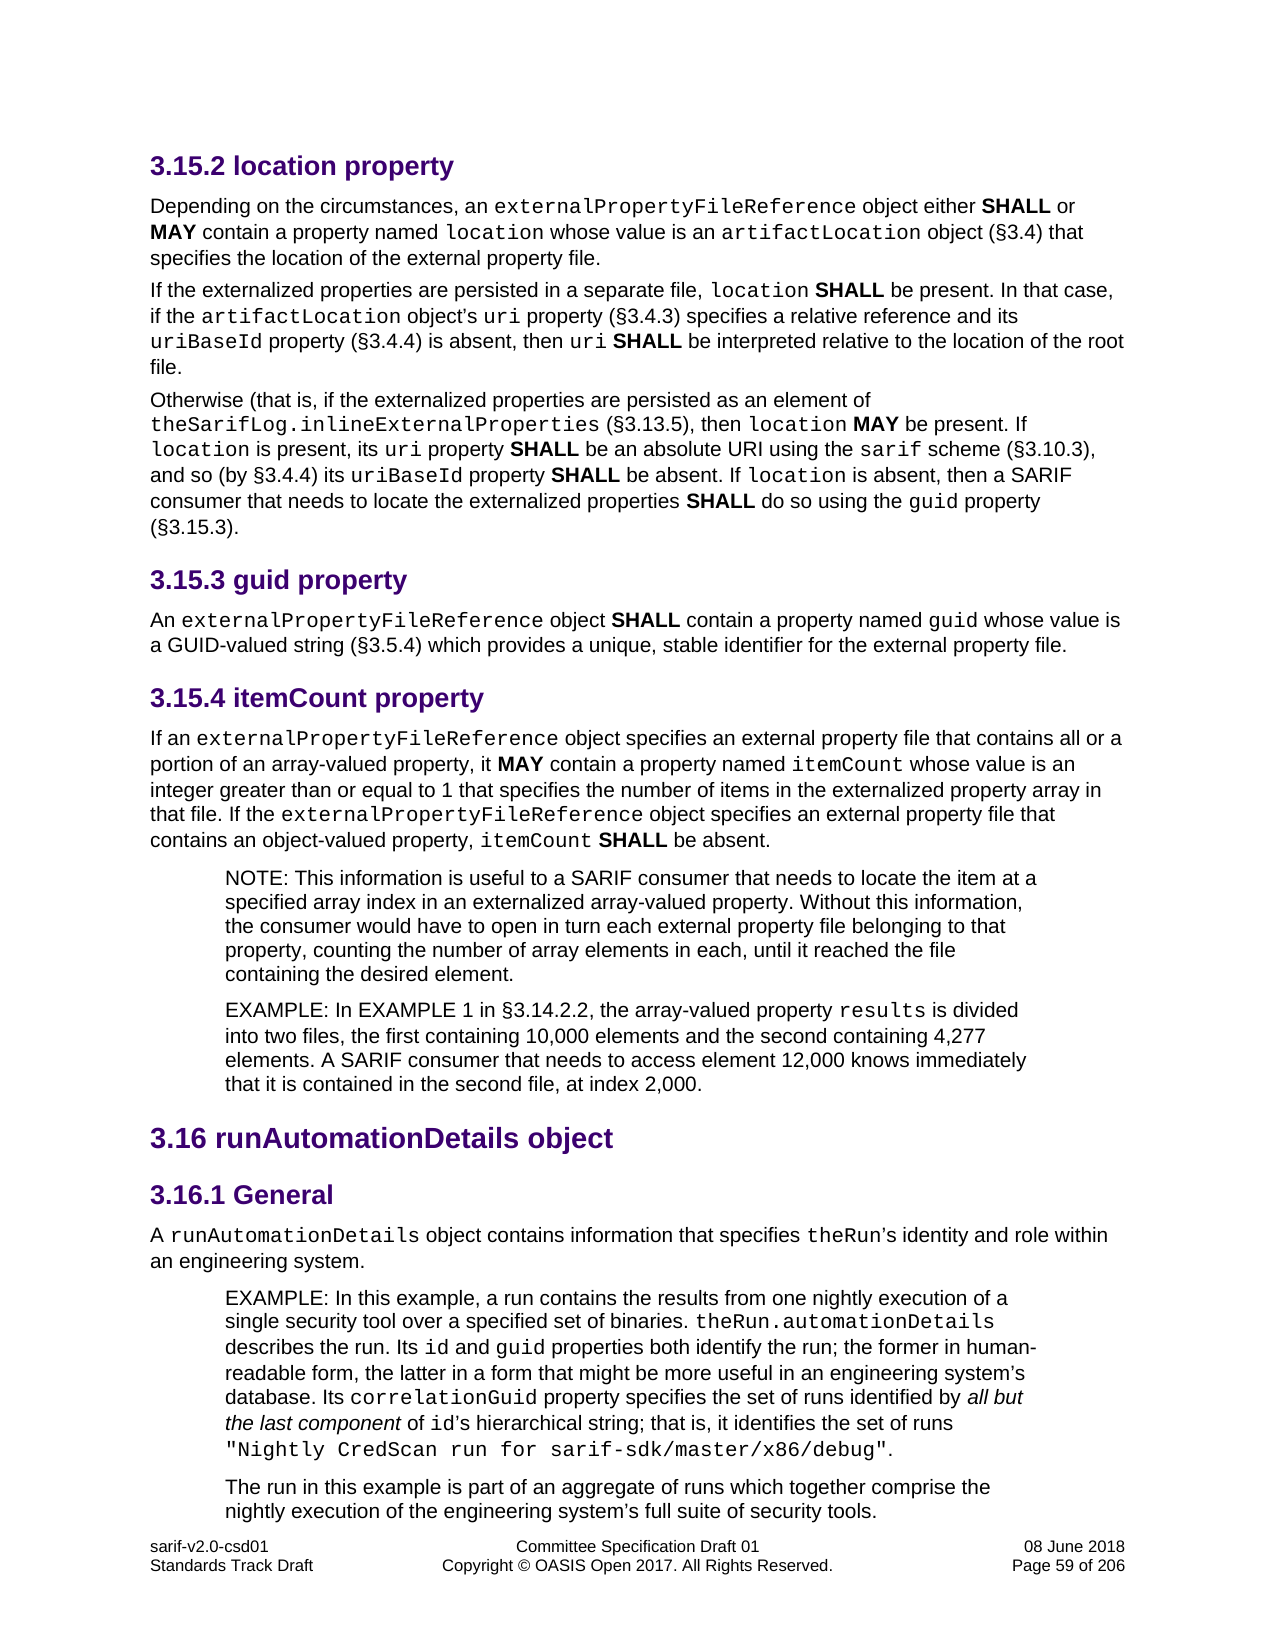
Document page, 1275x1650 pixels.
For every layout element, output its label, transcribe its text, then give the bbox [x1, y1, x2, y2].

subtitle itemCount property [150, 682, 1125, 713]
subtitle General [150, 1179, 1125, 1211]
text A runAutomationDetails object contains information that specifies theRun’s identity and role within an engineering system. [150, 1223, 1125, 1273]
text Otherwise (that is, if the externalized properties are persisted as an element of theSarifLog.inlineExternalProperties (§3.13.5), then location MAY be present. If location is present, its uri property SHALL be an absolute URI using the sarif scheme (§3.10.3), and so (by §3.4.4) its uriBaseId property SHALL be absent. If location is absent, then a SARIF consumer that needs to locate the externalized properties SHALL do so using the guid property (§3.15.3). [150, 387, 1125, 539]
text NOTE: This information is useful to a SARIF consumer that needs to locate the item at a specified array index in an externalized array-valued property. Without this information, the consumer would have to open in turn each external property file belonging to that property, counting the number of array elements in each, until it reached the file containing the desired element. [225, 866, 1050, 986]
text If an externalPropertyFileReference object specifies an external property file that contains all or a portion of an array-valued property, it MAY contain a property named itemCount whose value is an integer greater than or equal to 1 that specifies the number of items in the externalized property array in that file. If the externalPropertyFileReference object specifies an external property file that contains an object-valued property, itemCount SHALL be absent. [150, 726, 1125, 853]
subtitle guid property [150, 564, 1125, 595]
text An externalPropertyFileReference object SHALL contain a property named guid whose value is a GUID-valued string (§3.5.4) which provides a unique, stable identifier for the external property file. [150, 607, 1125, 657]
text If the externalized properties are persisted in a separate file, location SHALL be present. In that case, if the artifactLocation object’s uri property (§3.4.3) specifies a relative reference and its uriBaseId property (§3.4.4) is absent, then uri SHALL be interpreted relative to the location of the root file. [150, 278, 1125, 379]
text EXAMPLE: In EXAMPLE 1 in §3.14.2.2, the array-valued property results is divided into two files, the first containing 10,000 elements and the second containing 4,277 elements. A SARIF consumer that needs to access element 12,000 knows immediately that it is contained in the second file, at index 2,000. [225, 998, 1050, 1096]
subtitle runAutomationDetails object [150, 1121, 1125, 1154]
subtitle location property [150, 150, 1125, 181]
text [225, 1475, 1050, 1523]
text Depending on the circumstances, an externalPropertyFileReference object either SHALL or MAY contain a property named location whose value is an artifactLocation object (§3.4) that specifies the location of the external property file. [150, 194, 1125, 269]
